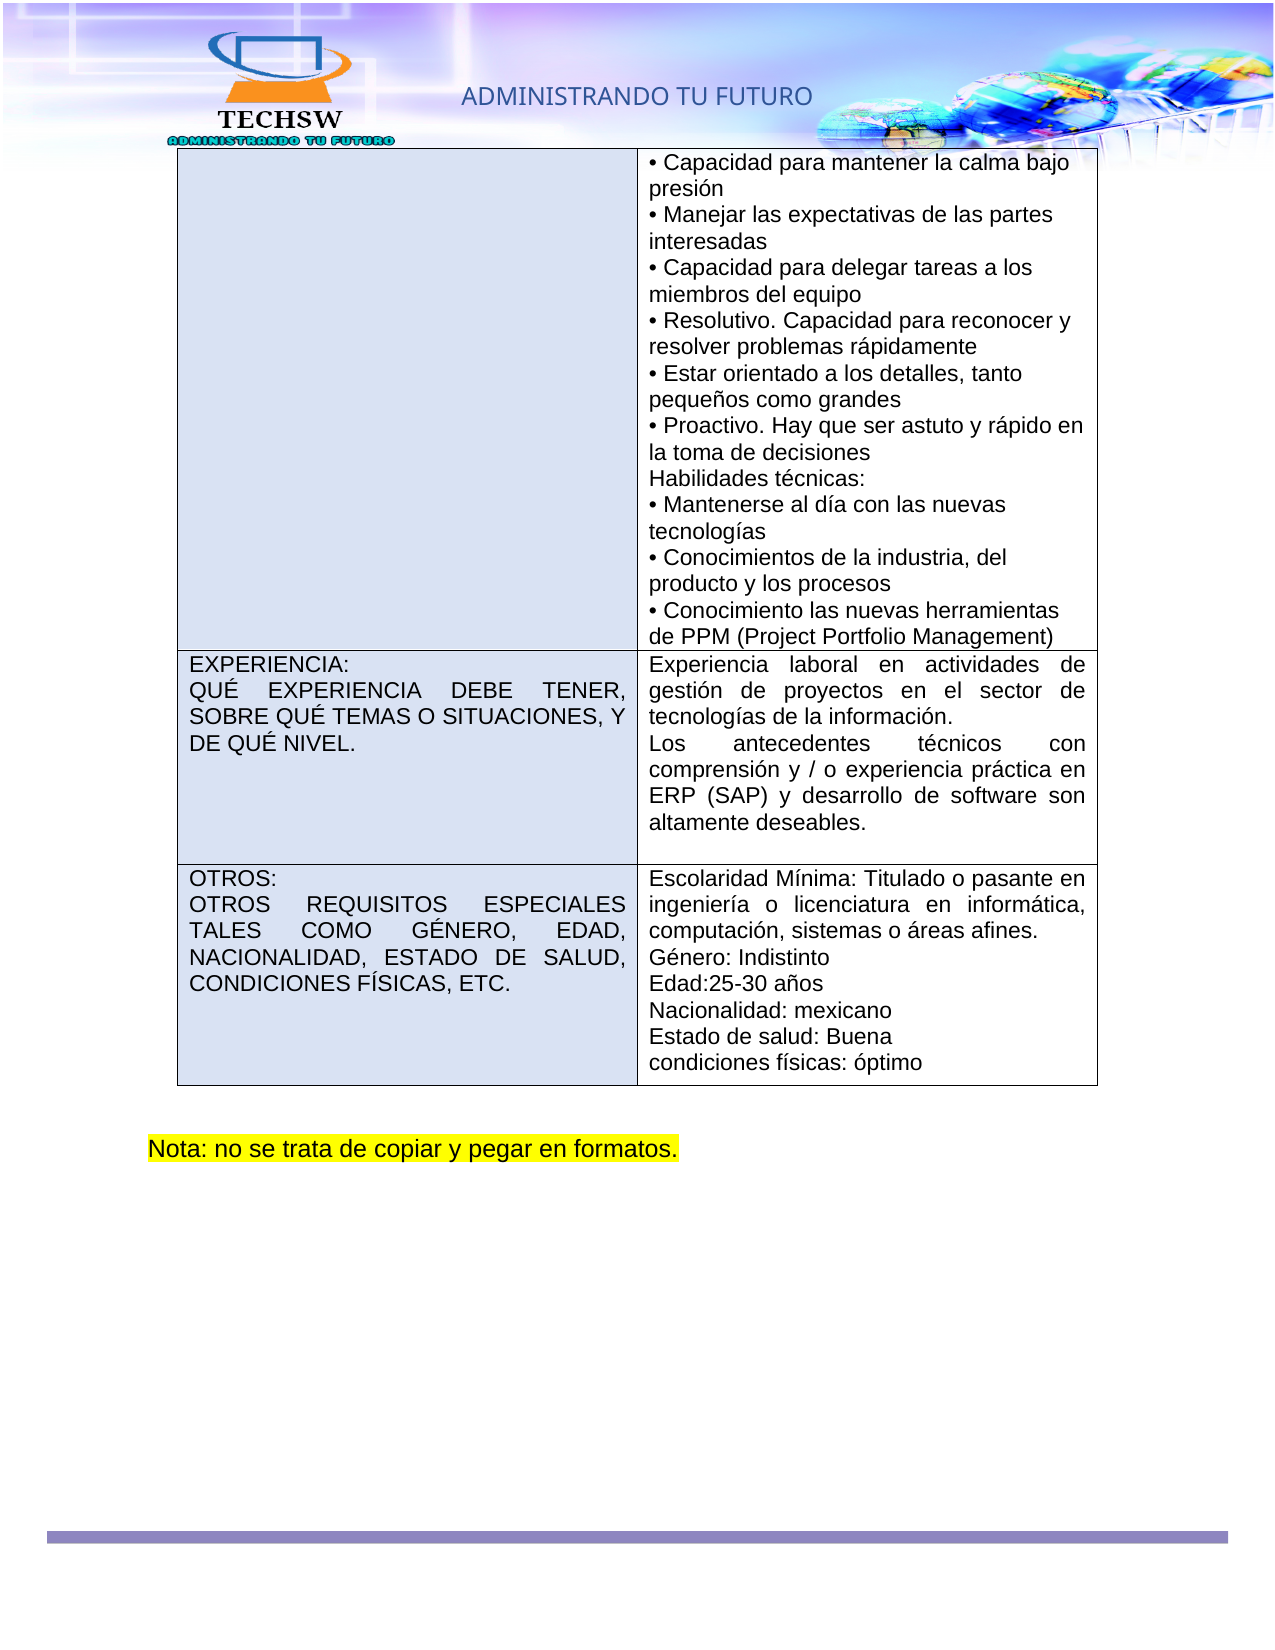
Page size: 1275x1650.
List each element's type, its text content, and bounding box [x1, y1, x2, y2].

text Nota: no se trata de copiar y pegar en formatos. [148, 1133, 1127, 1162]
table_cell Escolaridad Mínima: Titulado o pasante en ingeniería o licenciatura en informática, computación, sistemas o áreas afines. Género: Indistinto Edad:25-30 años Nacionalidad: mexicano Estado de salud: Buena condiciones físicas: óptimo [638, 865, 1097, 1085]
table_cell Experiencia laboral en actividades de gestión de proyectos en el sector de tecnologías de la información. Los antecedentes técnicos con comprensión y / o experiencia práctica en ERP (SAP) y desarrollo de software son altamente deseables. [638, 651, 1097, 864]
table_cell OTROS: OTROS REQUISITOS ESPECIALES TALES COMO GÉNERO, EDAD, NACIONALIDAD, ESTADO DE SALUD, CONDICIONES FÍSICAS, ETC. [178, 865, 637, 1085]
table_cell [638, 149, 1097, 649]
picture [47, 1531, 1229, 1545]
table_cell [178, 149, 637, 649]
picture [3, 3, 1274, 171]
table_cell EXPERIENCIA: QUÉ EXPERIENCIA DEBE TENER, SOBRE QUÉ TEMAS O SITUACIONES, Y DE QUÉ NIVEL. [178, 651, 637, 864]
